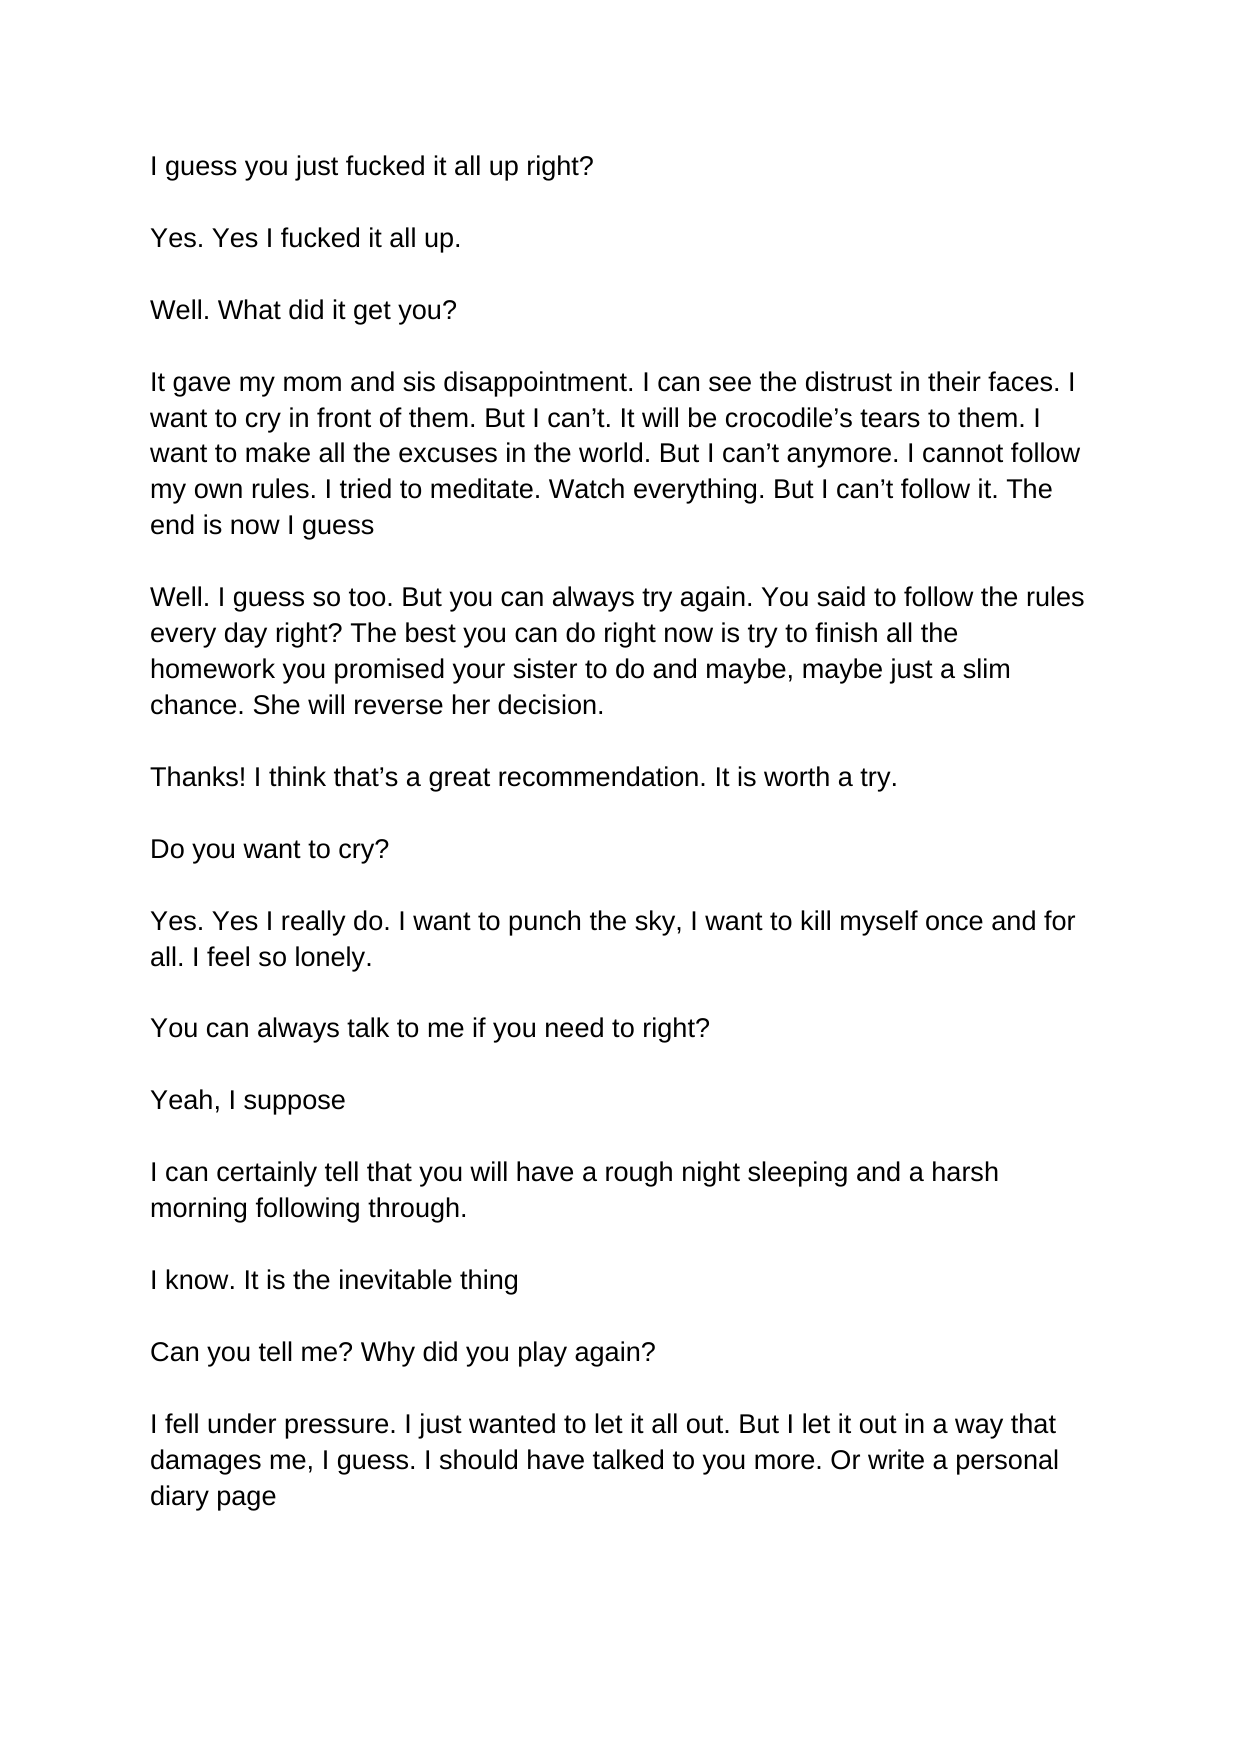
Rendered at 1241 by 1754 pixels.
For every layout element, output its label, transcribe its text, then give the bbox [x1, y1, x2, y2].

text It gave my mom and sis disappointment. I can see the distrust in their faces. I want to cry in front of them. But I can’t. It will be crocodile’s tears to them. I want to make all the excuses in the world. But I can’t anymore. I cannot follow my own rules. I tried to meditate. Watch everything. But I can’t follow it. The end is now I guess [150, 366, 1090, 541]
text Well. I guess so too. But you can always try again. You said to follow the rules every day right? The best you can do right now is try to finish all the homework you promised your sister to do and maybe, maybe just a slim chance. She will reverse her decision. [150, 581, 1090, 720]
text Yeah, I suppose [150, 1048, 1090, 1116]
text You can always talk to me if you need to right? [150, 1012, 1090, 1044]
text Thanks! I think that’s a great recommendation. It is worth a try. [150, 761, 1090, 792]
text I know. It is the inevitable thing [150, 1264, 1090, 1295]
text I fell under pressure. I just wanted to let it all out. But I let it out in a way that damages me, I guess. I should have talked to you more. Or write a personal diary page [150, 1408, 1090, 1511]
text Do you want to cry? [150, 833, 1090, 864]
text Yes. Yes I really do. I want to punch the sky, I want to kill myself once and for all. I feel so lonely. [150, 905, 1090, 972]
text Well. What did it get you? [150, 294, 1090, 325]
text I can certainly tell that you will have a rough night sleeping and a harsh morning following through. [150, 1156, 1090, 1223]
text Can you tell me? Why did you play again? [150, 1336, 1090, 1367]
text I guess you just fucked it all up right? [150, 150, 1090, 181]
text Yes. Yes I fucked it all up. [150, 222, 1090, 253]
